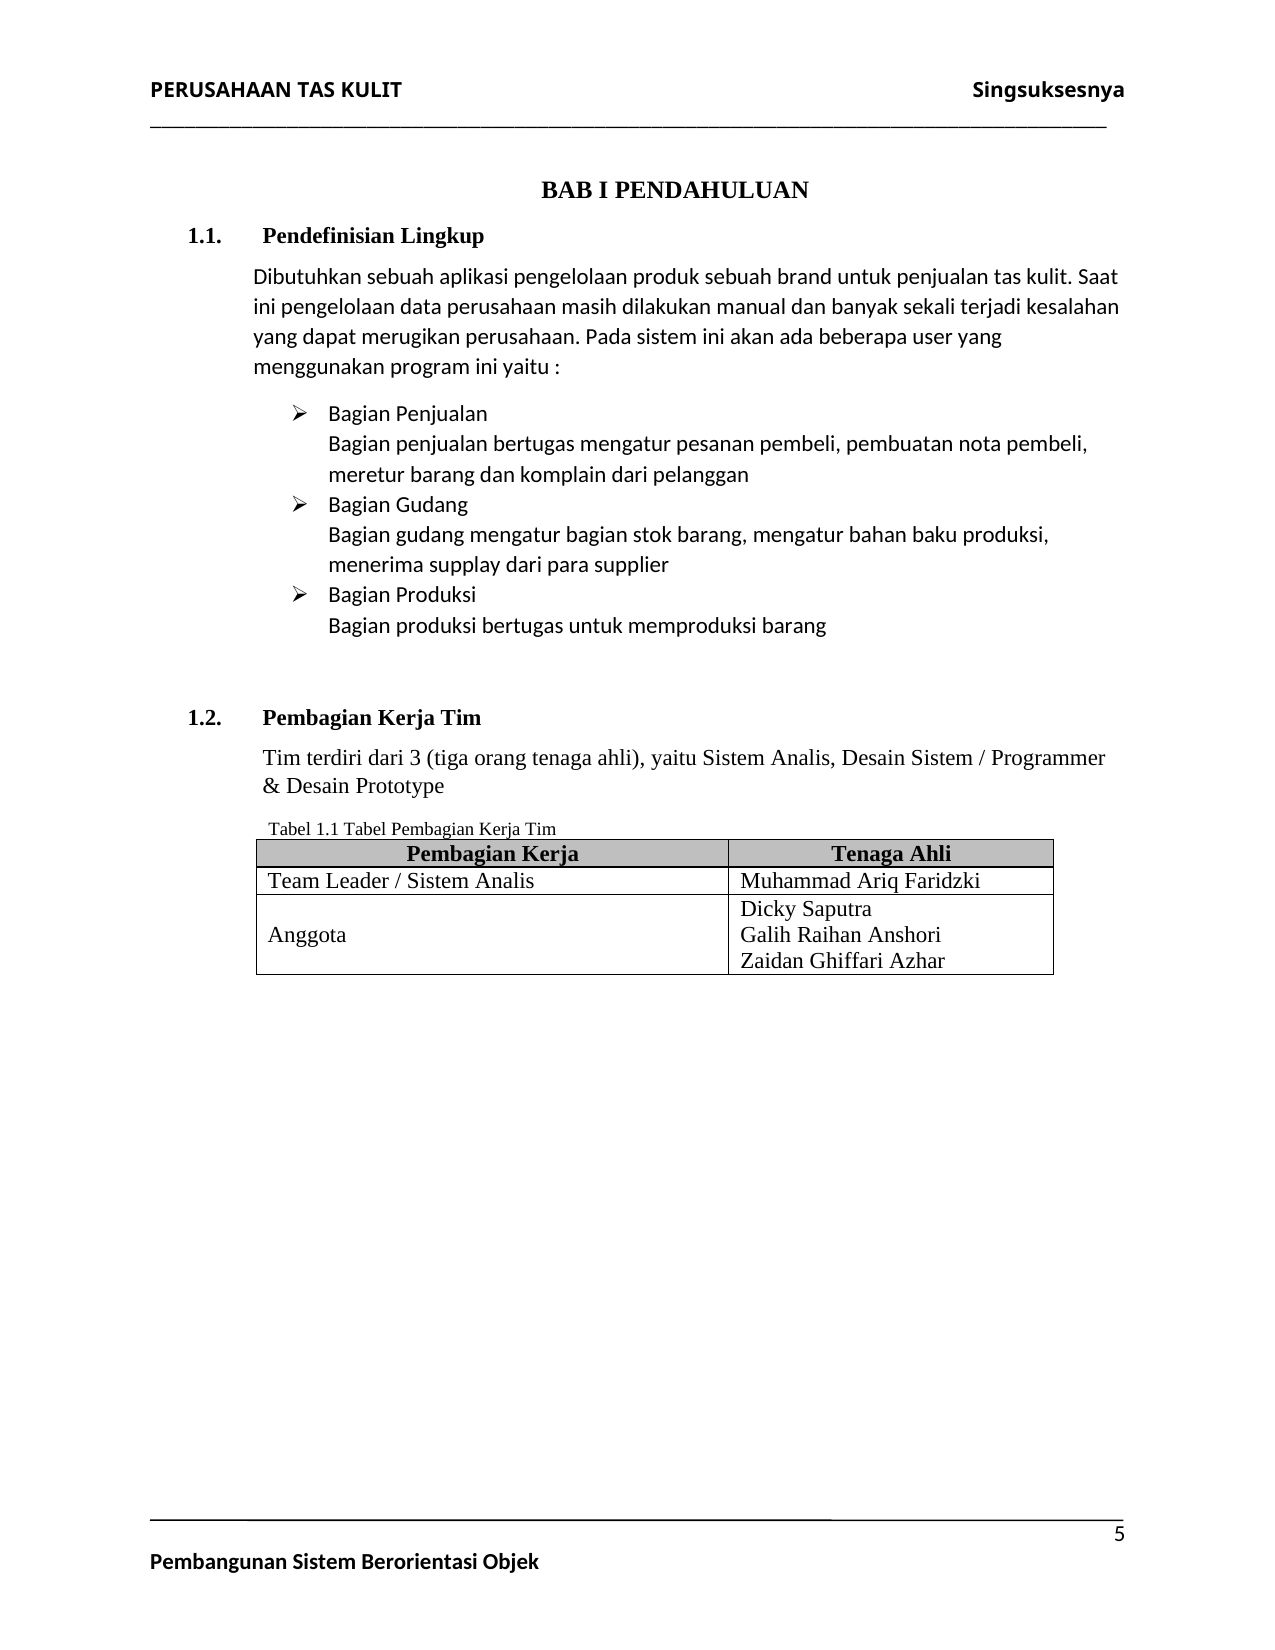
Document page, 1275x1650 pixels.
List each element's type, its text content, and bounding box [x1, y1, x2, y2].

subtitle Pembagian Kerja Tim [187, 704, 1125, 731]
table_cell Muhammad Ariq Faridzki [729, 868, 1053, 894]
list Bagian Produksi [291, 581, 1125, 608]
list Bagian penjualan bertugas mengatur pesanan pembeli, pembuatan nota pembeli, meretur barang dan komplain dari pelanggan [328, 429, 1125, 488]
text Tim terdiri dari 3 (tiga orang tenaga ahli), yaitu Sistem Analis, Desain Sistem / Programmer & Desain Prototype [262, 744, 1125, 799]
list Bagian Penjualan [291, 399, 1125, 427]
text Dibutuhkan sebuah aplikasi pengelolaan produk sebuah brand untuk penjualan tas kulit. Saat ini pengelolaan data perusahaan masih dilakukan manual dan banyak sekali terjadi kesalahan yang dapat merugikan perusahaan. Pada sistem ini akan ada beberapa user yang menggunakan program ini yaitu : [253, 262, 1125, 380]
table_header Tenaga Ahli [729, 840, 1053, 866]
subtitle BAB I PENDAHULUAN [187, 175, 1125, 204]
list Bagian produksi bertugas untuk memproduksi barang [328, 611, 1125, 639]
table_header Pembagian Kerja [257, 840, 728, 866]
table_cell Dicky Saputra Galih Raihan Anshori Zaidan Ghiffari Azhar [729, 895, 1053, 974]
table_cell Team Leader / Sistem Analis [257, 868, 728, 894]
list Bagian Gudang [291, 490, 1125, 518]
list Bagian gudang mengatur bagian stok barang, mengatur bahan baku produksi, menerima supplay dari para supplier [328, 520, 1125, 578]
text Tabel 1.1 Tabel Pembagian Kerja Tim [268, 817, 1125, 839]
subtitle Pendefinisian Lingkup [187, 222, 1125, 249]
table_cell Anggota [257, 895, 728, 974]
